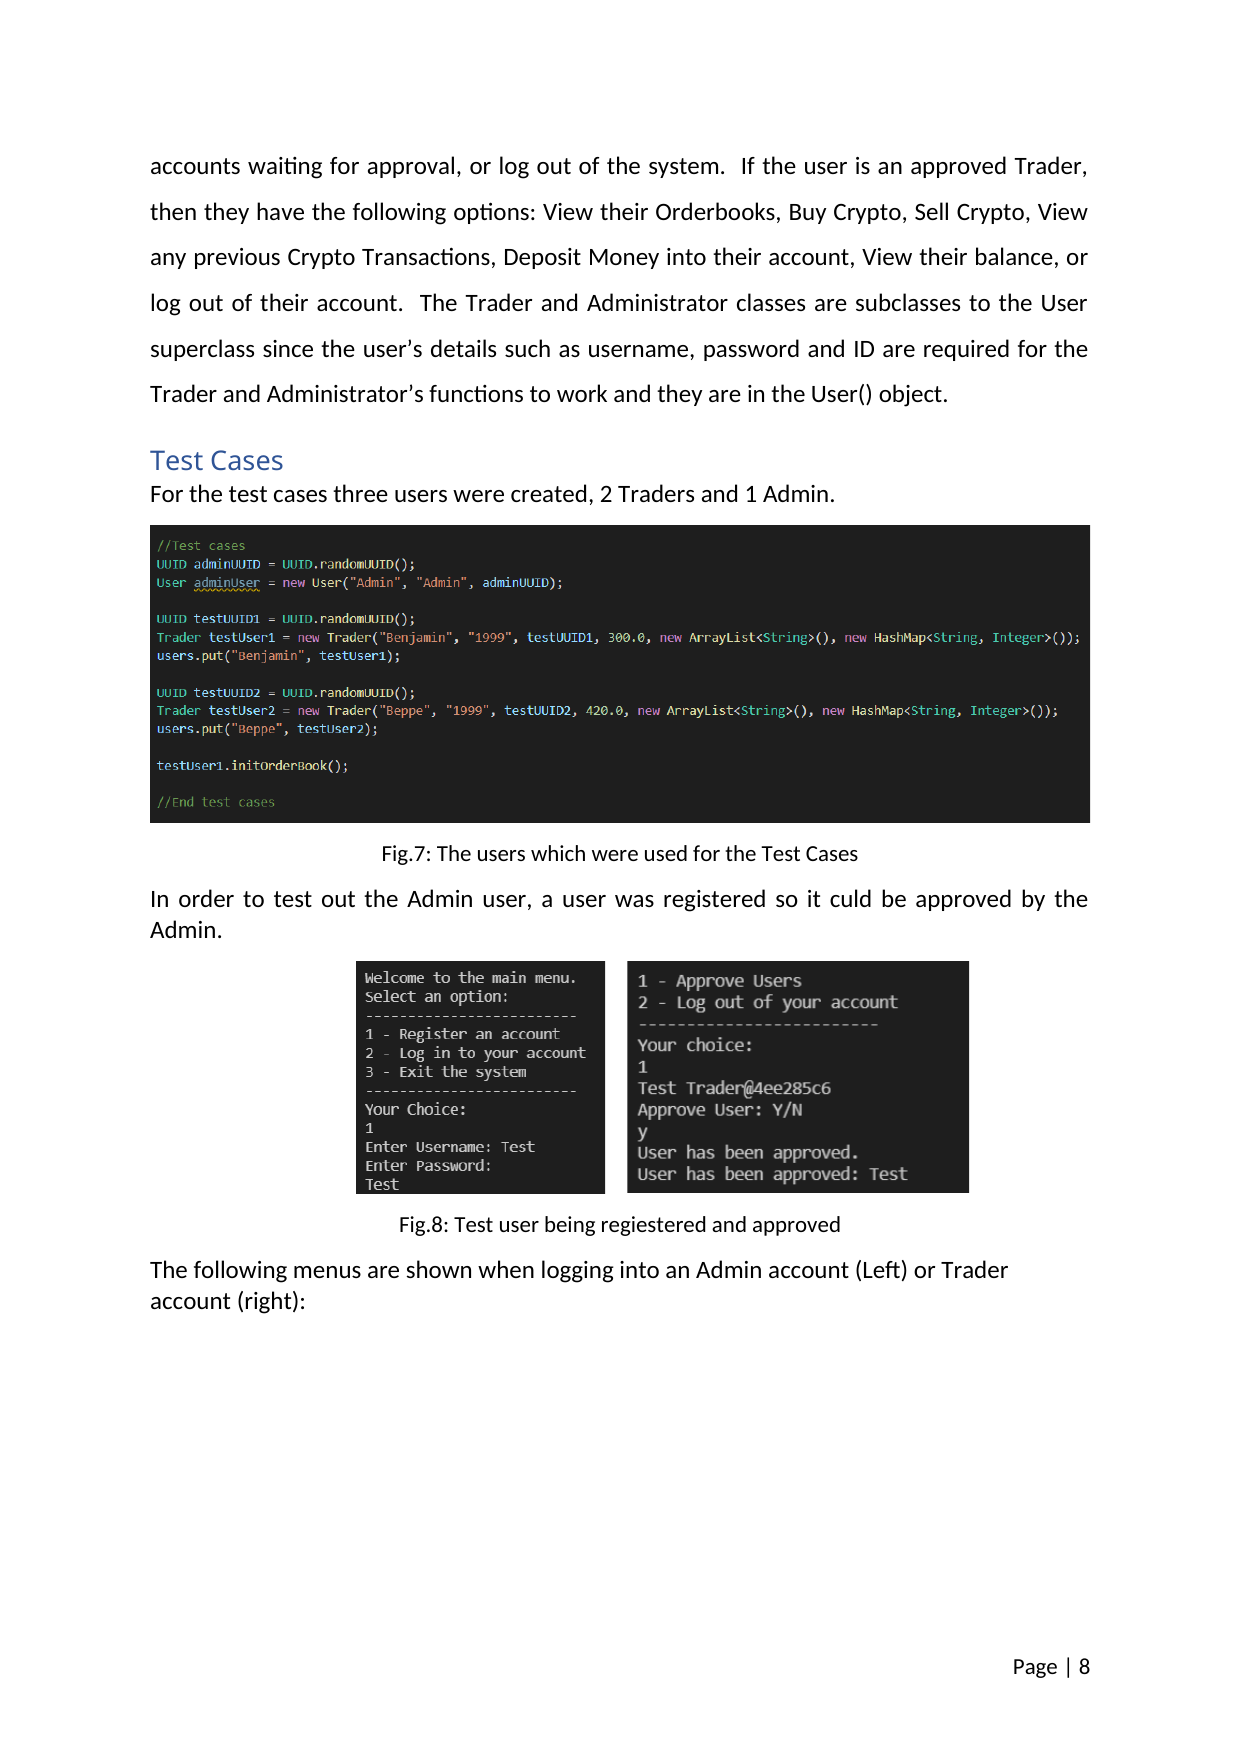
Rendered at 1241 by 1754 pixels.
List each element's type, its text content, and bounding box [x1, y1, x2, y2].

picture [627, 961, 970, 1193]
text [150, 150, 1090, 409]
subtitle Test Cases [150, 441, 1090, 478]
picture [150, 525, 1091, 823]
picture [356, 961, 605, 1194]
text The following menus are shown when logging into an Admin account (Left) or Trader account (right): [150, 1254, 1090, 1316]
text In order to test out the Admin user, a user was registered so it culd be approved by the Admin. [150, 883, 1090, 944]
text Fig.7: The users which were used for the Test Cases [150, 839, 1090, 867]
table_header [616, 961, 1089, 1210]
table_header [150, 961, 616, 1210]
text Fig.8: Test user being regiestered and approved [150, 1210, 1090, 1238]
text For the test cases three users were created, 2 Traders and 1 Admin. [150, 478, 1090, 509]
